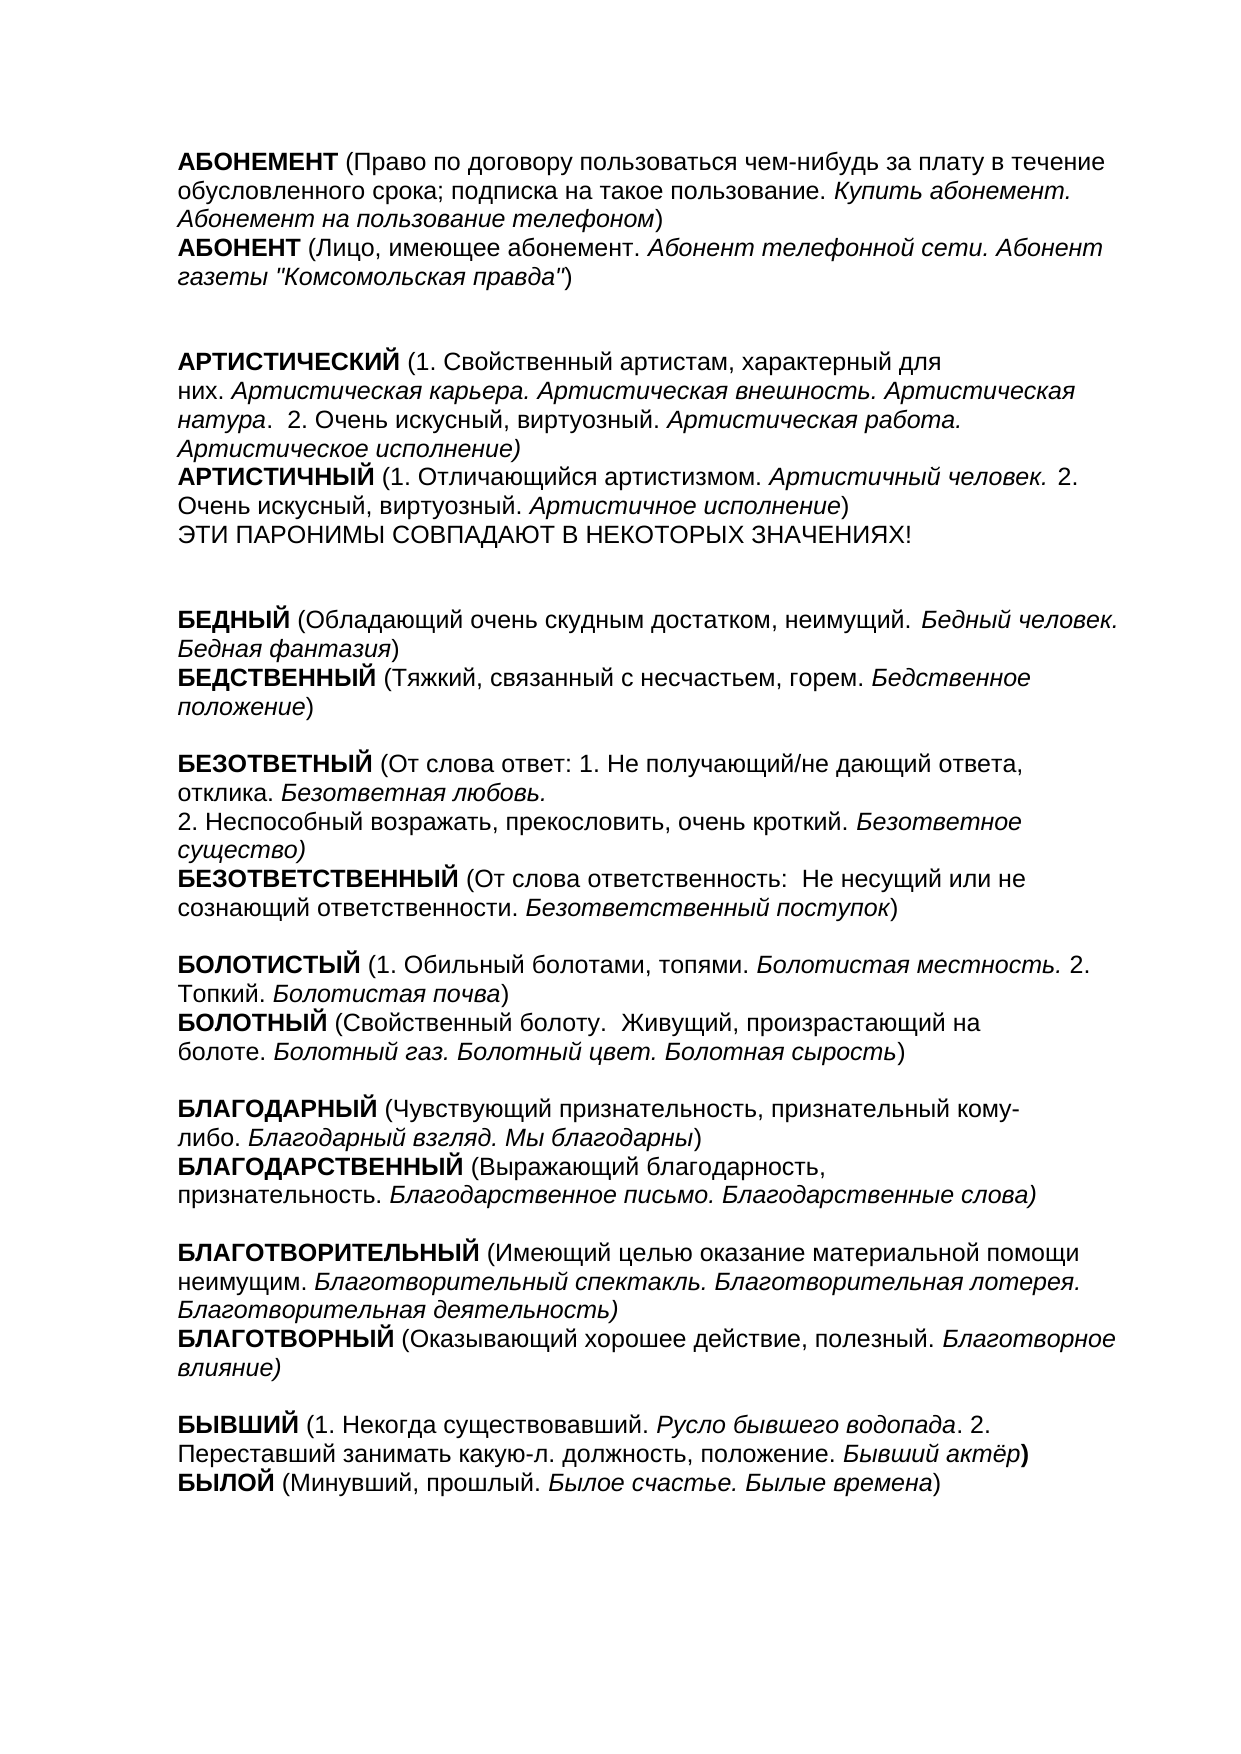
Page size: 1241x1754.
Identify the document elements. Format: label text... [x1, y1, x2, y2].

text АРТИСТИЧНЫЙ (1. Отличающийся артистизмом. Артистичный человек. 2. Очень искусный, виртуозный. Артистичное исполнение) ЭТИ ПАРОНИМЫ СОВПАДАЮТ В НЕКОТОРЫХ ЗНАЧЕНИЯХ! [177, 462, 1152, 577]
text БЕЗОТВЕТНЫЙ (От слова ответ: 1. Не получающий/не дающий ответа, отклика. Безответная любовь. [177, 749, 1152, 807]
text БОЛОТНЫЙ (Свойственный болоту. Живущий, произрастающий на болоте. Болотный газ. Болотный цвет. Болотная сырость) [177, 1008, 1152, 1065]
text БЫВШИЙ (1. Некогда существовавший. Русло бывшего водопада. 2. Переставший занимать какую-л. должность, положение. Бывший актёр) БЫЛОЙ (Минувший, прошлый. Былое счастье. Былые времена) [177, 1410, 1152, 1497]
text БЕДНЫЙ (Обладающий очень скудным достатком, неимущий. Бедный человек. Бедная фантазия) [177, 605, 1152, 663]
text БОЛОТИСТЫЙ (1. Обильный болотами, топями. Болотистая местность. 2. Топкий. Болотистая почва) [177, 950, 1152, 1008]
text БЛАГОТВОРНЫЙ (Оказывающий хорошее действие, полезный. Благотворное влияние) [177, 1324, 1152, 1382]
text АБОНЕМЕНТ (Право по договору пользоваться чем-нибудь за плату в течение обусловленного срока; подписка на такое пользование. Купить абонемент. Абонемент на пользование телефоном) [177, 147, 1152, 233]
text АБОНЕНТ (Лицо, имеющее абонемент. Абонент телефонной сети. Абонент газеты "Комсомольская правда") [177, 233, 1152, 291]
text БЛАГОДАРНЫЙ (Чувствующий признательность, признательный кому-либо. Благодарный взгляд. Мы благодарны) [177, 1094, 1152, 1152]
text БЕЗОТВЕТСТВЕННЫЙ (От слова ответственность: Не несущий или не сознающий ответственности. Безответственный поступок) [177, 864, 1152, 922]
text 2. Неспособный возражать, прекословить, очень кроткий. Безответное существо) [177, 807, 1152, 864]
text БЛАГОТВОРИТЕЛЬНЫЙ (Имеющий целью оказание материальной помощи неимущим. Благотворительный спектакль. Благотворительная лотерея. Благотворительная деятельность) [177, 1238, 1152, 1324]
text АРТИСТИЧЕСКИЙ (1. Свойственный артистам, характерный для них. Артистическая карьера. Артистическая внешность. Артистическая натура. 2. Очень искусный, виртуозный. Артистическая работа. Артистическое исполнение) [177, 347, 1152, 462]
text БЛАГОДАРСТВЕННЫЙ (Выражающий благодарность, признательность. Благодарственное письмо. Благодарственные слова) [177, 1152, 1152, 1209]
text БЕДСТВЕННЫЙ (Тяжкий, связанный с несчастьем, горем. Бедственное положение) [177, 663, 1152, 720]
